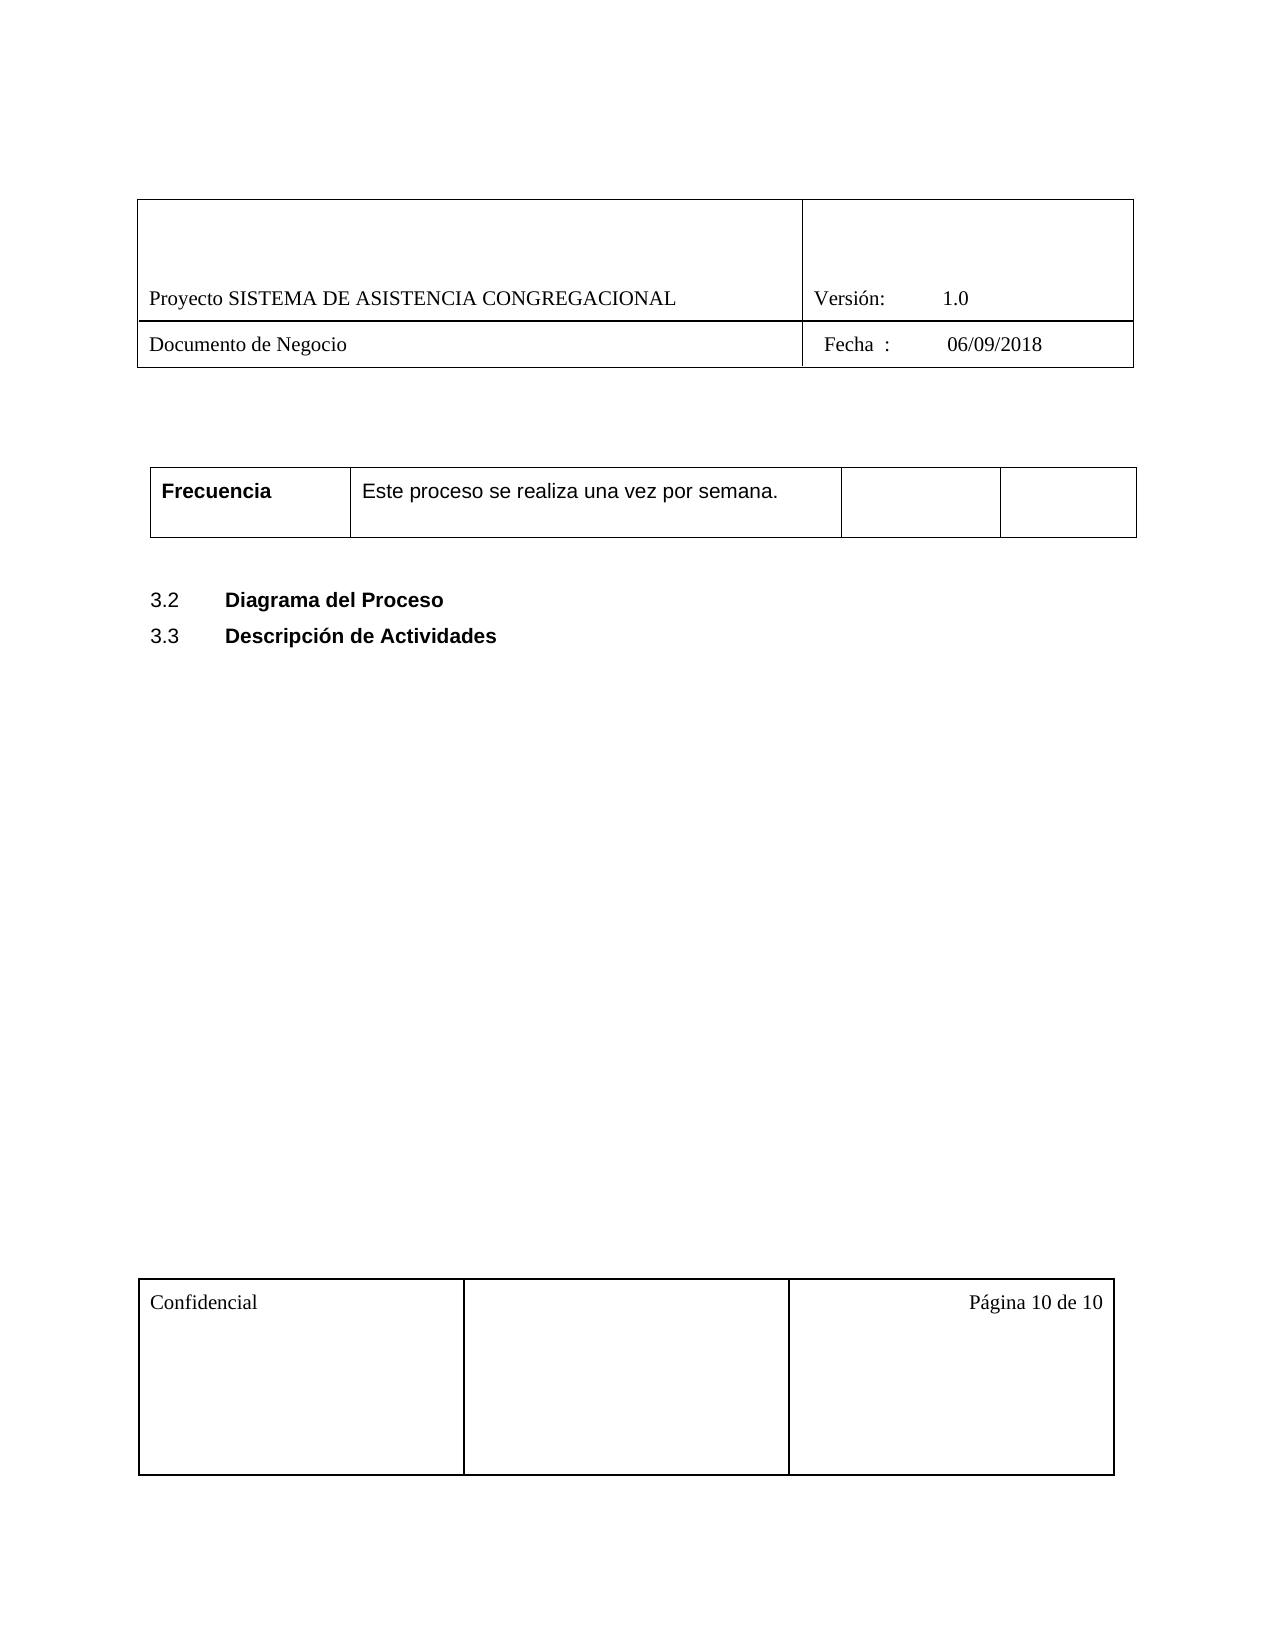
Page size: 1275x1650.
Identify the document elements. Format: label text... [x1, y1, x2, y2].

list Descripción de Actividades [150, 624, 1125, 648]
table_cell Frecuencia [151, 468, 350, 537]
table_cell Este proceso se realiza una vez por semana. [351, 468, 841, 537]
table_cell [1001, 468, 1136, 537]
table_cell [842, 468, 1000, 537]
list Diagrama del Proceso [150, 587, 1125, 611]
